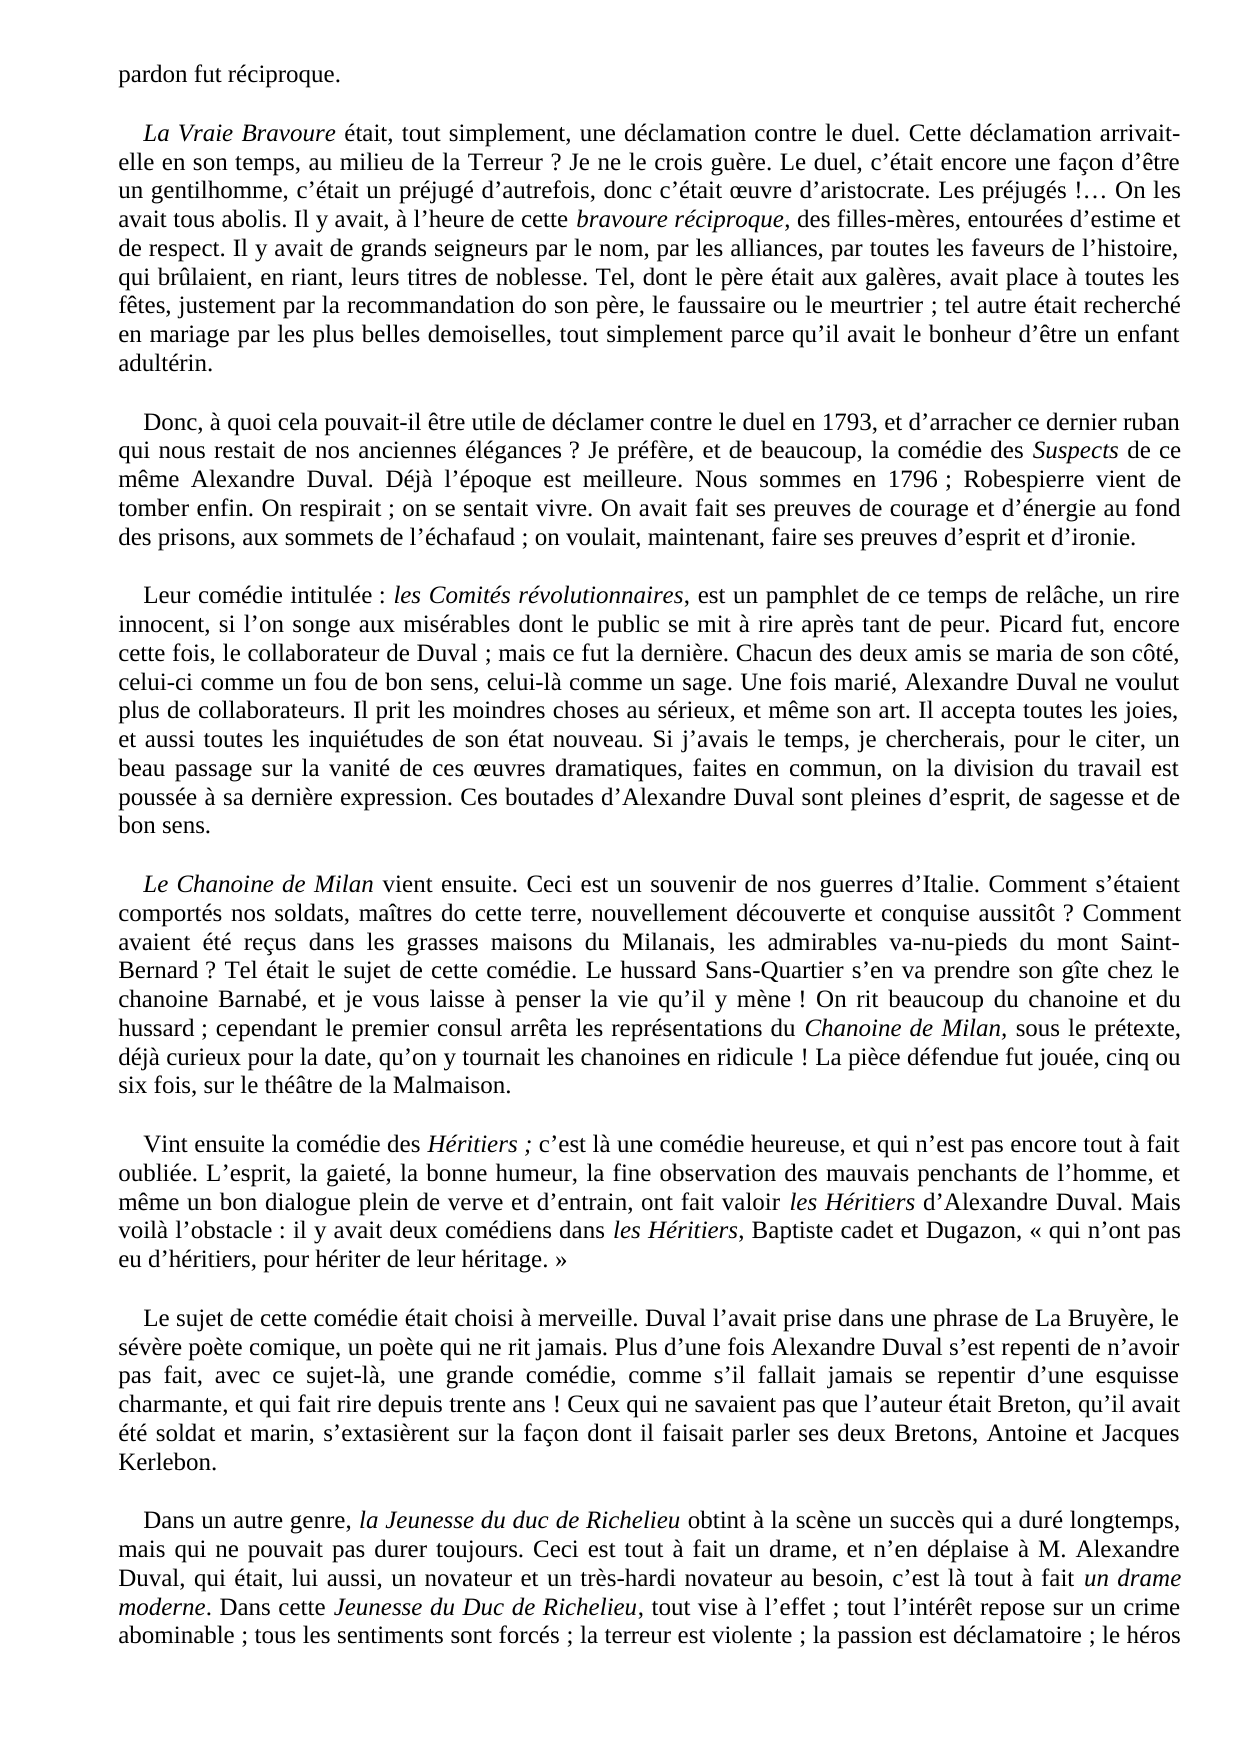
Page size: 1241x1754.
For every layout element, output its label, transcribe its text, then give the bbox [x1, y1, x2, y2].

text Le sujet de cette comédie était choisi à merveille. Duval l’avait prise dans une phrase de La Bruyère, le sévère poète comique, un poète qui ne rit jamais. Plus d’une fois Alexandre Duval s’est repenti de n’avoir pas fait, avec ce sujet-là, une grande comédie, comme s’il fallait jamais se repentir d’une esquisse charmante, et qui fait rire depuis trente ans ! Ceux qui ne savaient pas que l’auteur était Breton, qu’il avait été soldat et marin, s’extasièrent sur la façon dont il faisait parler ses deux Bretons, Antoine et Jacques Kerlebon. [118, 1303, 1181, 1475]
text Vint ensuite la comédie des Héritiers ; c’est là une comédie heureuse, et qui n’est pas encore tout à fait oubliée. L’esprit, la gaieté, la bonne humeur, la fine observation des mauvais penchants de l’homme, et même un bon dialogue plein de verve et d’entrain, ont fait valoir les Héritiers d’Alexandre Duval. Mais voilà l’obstacle : il y avait deux comédiens dans les Héritiers, Baptiste cadet et Dugazon, « qui n’ont pas eu d’héritiers, pour hériter de leur héritage. » [118, 1129, 1181, 1273]
text Donc, à quoi cela pouvait-il être utile de déclamer contre le duel en 1793, et d’arracher ce dernier ruban qui nous restait de nos anciennes élégances ? Je préfère, et de beaucoup, la comédie des Suspects de ce même Alexandre Duval. Déjà l’époque est meilleure. Nous sommes en 1796 ; Robespierre vient de tomber enfin. On respirait ; on se sentait vivre. On avait fait ses preuves de courage et d’énergie au fond des prisons, aux sommets de l’échafaud ; on voulait, maintenant, faire ses preuves d’esprit et d’ironie. [118, 407, 1181, 550]
text Leur comédie intitulée : les Comités révolutionnaires, est un pamphlet de ce temps de relâche, un rire innocent, si l’on songe aux misérables dont le public se mit à rire après tant de peur. Picard fut, encore cette fois, le collaborateur de Duval ; mais ce fut la dernière. Chacun des deux amis se maria de son côté, celui-ci comme un fou de bon sens, celui-là comme un sage. Une fois marié, Alexandre Duval ne voulut plus de collaborateurs. Il prit les moindres choses au sérieux, et même son art. Il accepta toutes les joies, et aussi toutes les inquiétudes de son état nouveau. Si j’avais le temps, je chercherais, pour le citer, un beau passage sur la vanité de ces œuvres dramatiques, faites en commun, on la division du travail est poussée à sa dernière expression. Ces boutades d’Alexandre Duval sont pleines d’esprit, de sagesse et de bon sens. [118, 580, 1181, 839]
text Le Chanoine de Milan vient ensuite. Ceci est un souvenir de nos guerres d’Italie. Comment s’étaient comportés nos soldats, maîtres do cette terre, nouvellement découverte et conquise aussitôt ? Comment avaient été reçus dans les grasses maisons du Milanais, les admirables va-nu-pieds du mont Saint-Bernard ? Tel était le sujet de cette comédie. Le hussard Sans-Quartier s’en va prendre son gîte chez le chanoine Barnabé, et je vous laisse à penser la vie qu’il y mène ! On rit beaucoup du chanoine et du hussard ; cependant le premier consul arrêta les représentations du Chanoine de Milan, sous le prétexte, déjà curieux pour la date, qu’on y tournait les chanoines en ridicule ! La pièce défendue fut jouée, cinq ou six fois, sur le théâtre de la Malmaison. [118, 869, 1181, 1099]
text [118, 1505, 1181, 1649]
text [118, 59, 1181, 88]
text La Vraie Bravoure était, tout simplement, une déclamation contre le duel. Cette déclamation arrivait-elle en son temps, au milieu de la Terreur ? Je ne le crois guère. Le duel, c’était encore une façon d’être un gentilhomme, c’était un préjugé d’autrefois, donc c’était œuvre d’aristocrate. Les préjugés !… On les avait tous abolis. Il y avait, à l’heure de cette bravoure réciproque, des filles-mères, entourées d’estime et de respect. Il y avait de grands seigneurs par le nom, par les alliances, par toutes les faveurs de l’histoire, qui brûlaient, en riant, leurs titres de noblesse. Tel, dont le père était aux galères, avait place à toutes les fêtes, justement par la recommandation do son père, le faussaire ou le meurtrier ; tel autre était recherché en mariage par les plus belles demoiselles, tout simplement parce qu’il avait le bonheur d’être un enfant adultérin. [118, 118, 1181, 377]
